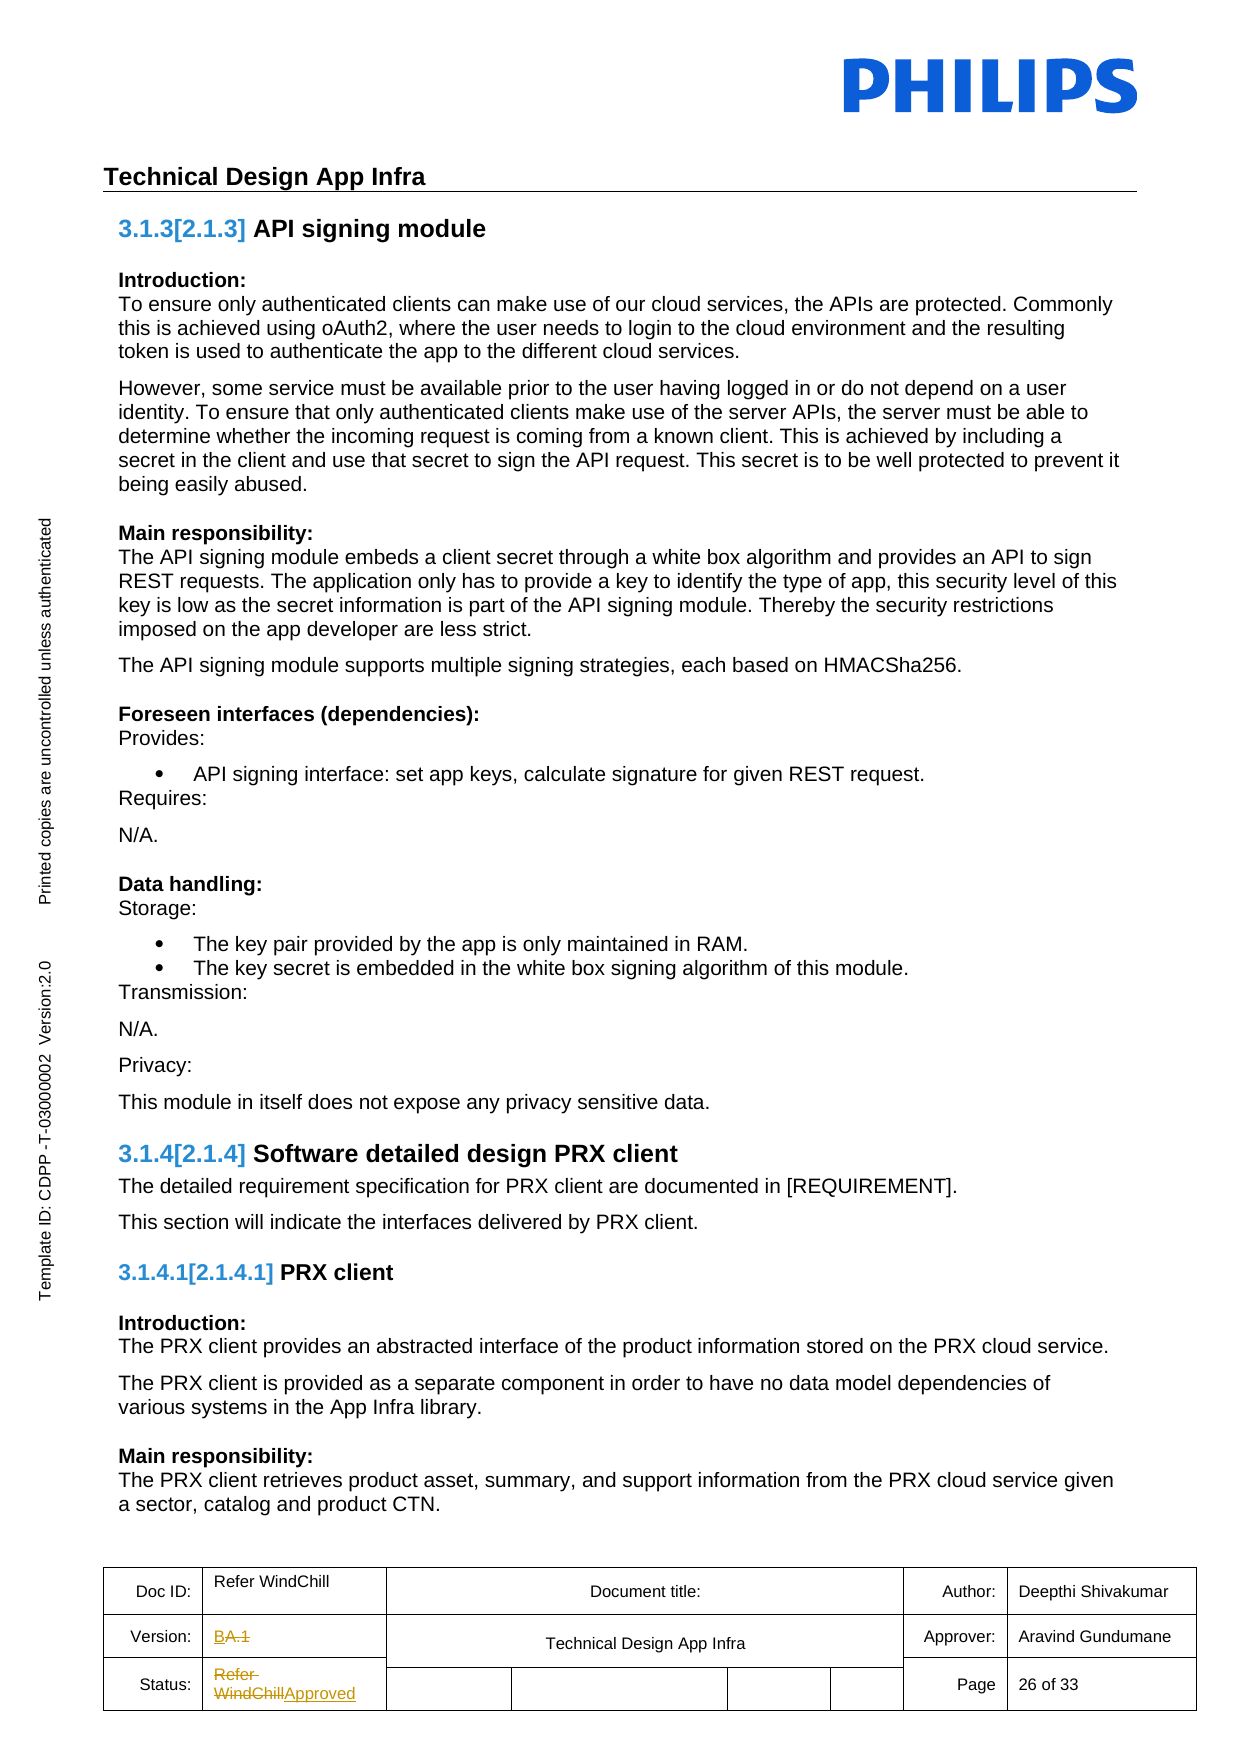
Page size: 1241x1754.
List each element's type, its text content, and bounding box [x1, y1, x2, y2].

text Storage: [118, 896, 1122, 919]
text The PRX client provides an abstracted interface of the product information stored on the PRX cloud service. [118, 1334, 1122, 1358]
text Introduction: [118, 267, 1122, 291]
text Foreseen interfaces (dependencies): [118, 702, 1122, 726]
text Introduction: [118, 1310, 1122, 1334]
text Main responsibility: [118, 1444, 1122, 1468]
text The API signing module embeds a client secret through a white box algorithm and provides an API to sign REST requests. The application only has to provide a key to identify the type of app, this security level of this key is low as the secret information is part of the API signing module. Thereby the security restrictions imposed on the app developer are less strict. [118, 544, 1122, 640]
text Transmission: [118, 980, 1122, 1004]
text However, some service must be available prior to the user having logged in or do not depend on a user identity. To ensure that only authenticated clients make use of the server APIs, the server must be able to determine whether the incoming request is coming from a known client. This is achieved by including a secret in the client and use that secret to sign the API request. This secret is to be well protected to prevent it being easily abused. [118, 376, 1122, 496]
text Provides: [118, 726, 1122, 750]
text N/A. [118, 1017, 1122, 1041]
text The PRX client retrieves product asset, summary, and support information from the PRX cloud service given a sector, catalog and product CTN. [118, 1468, 1122, 1516]
subtitle PRX client [118, 1259, 1122, 1285]
text The detailed requirement specification for PRX client are documented in [REQUIREMENT]. [118, 1173, 1122, 1197]
text N/A. [118, 823, 1122, 847]
list The key secret is embedded in the white box signing algorithm of this module. [156, 956, 1122, 980]
list The key pair provided by the app is only maintained in RAM. [156, 932, 1122, 956]
text Data handling: [118, 872, 1122, 896]
text To ensure only authenticated clients can make use of our cloud services, the APIs are protected. Commonly this is achieved using oAuth2, where the user needs to login to the cloud environment and the resulting token is used to authenticate the app to the different cloud services. [118, 291, 1122, 363]
text The API signing module supports multiple signing strategies, each based on HMACSha256. [118, 653, 1122, 677]
subtitle API signing module [118, 214, 1122, 242]
text Privacy: [118, 1053, 1122, 1077]
text Main responsibility: [118, 521, 1122, 544]
text Requires: [118, 786, 1122, 810]
subtitle Software detailed design PRX client [118, 1138, 1122, 1167]
text This section will indicate the interfaces delivered by PRX client. [118, 1210, 1122, 1234]
text The PRX client is provided as a separate component in order to have no data model dependencies of various systems in the App Infra library. [118, 1371, 1122, 1419]
list API signing interface: set app keys, calculate signature for given REST request. [156, 762, 1122, 786]
text This module in itself does not expose any privacy sensitive data. [118, 1089, 1122, 1113]
